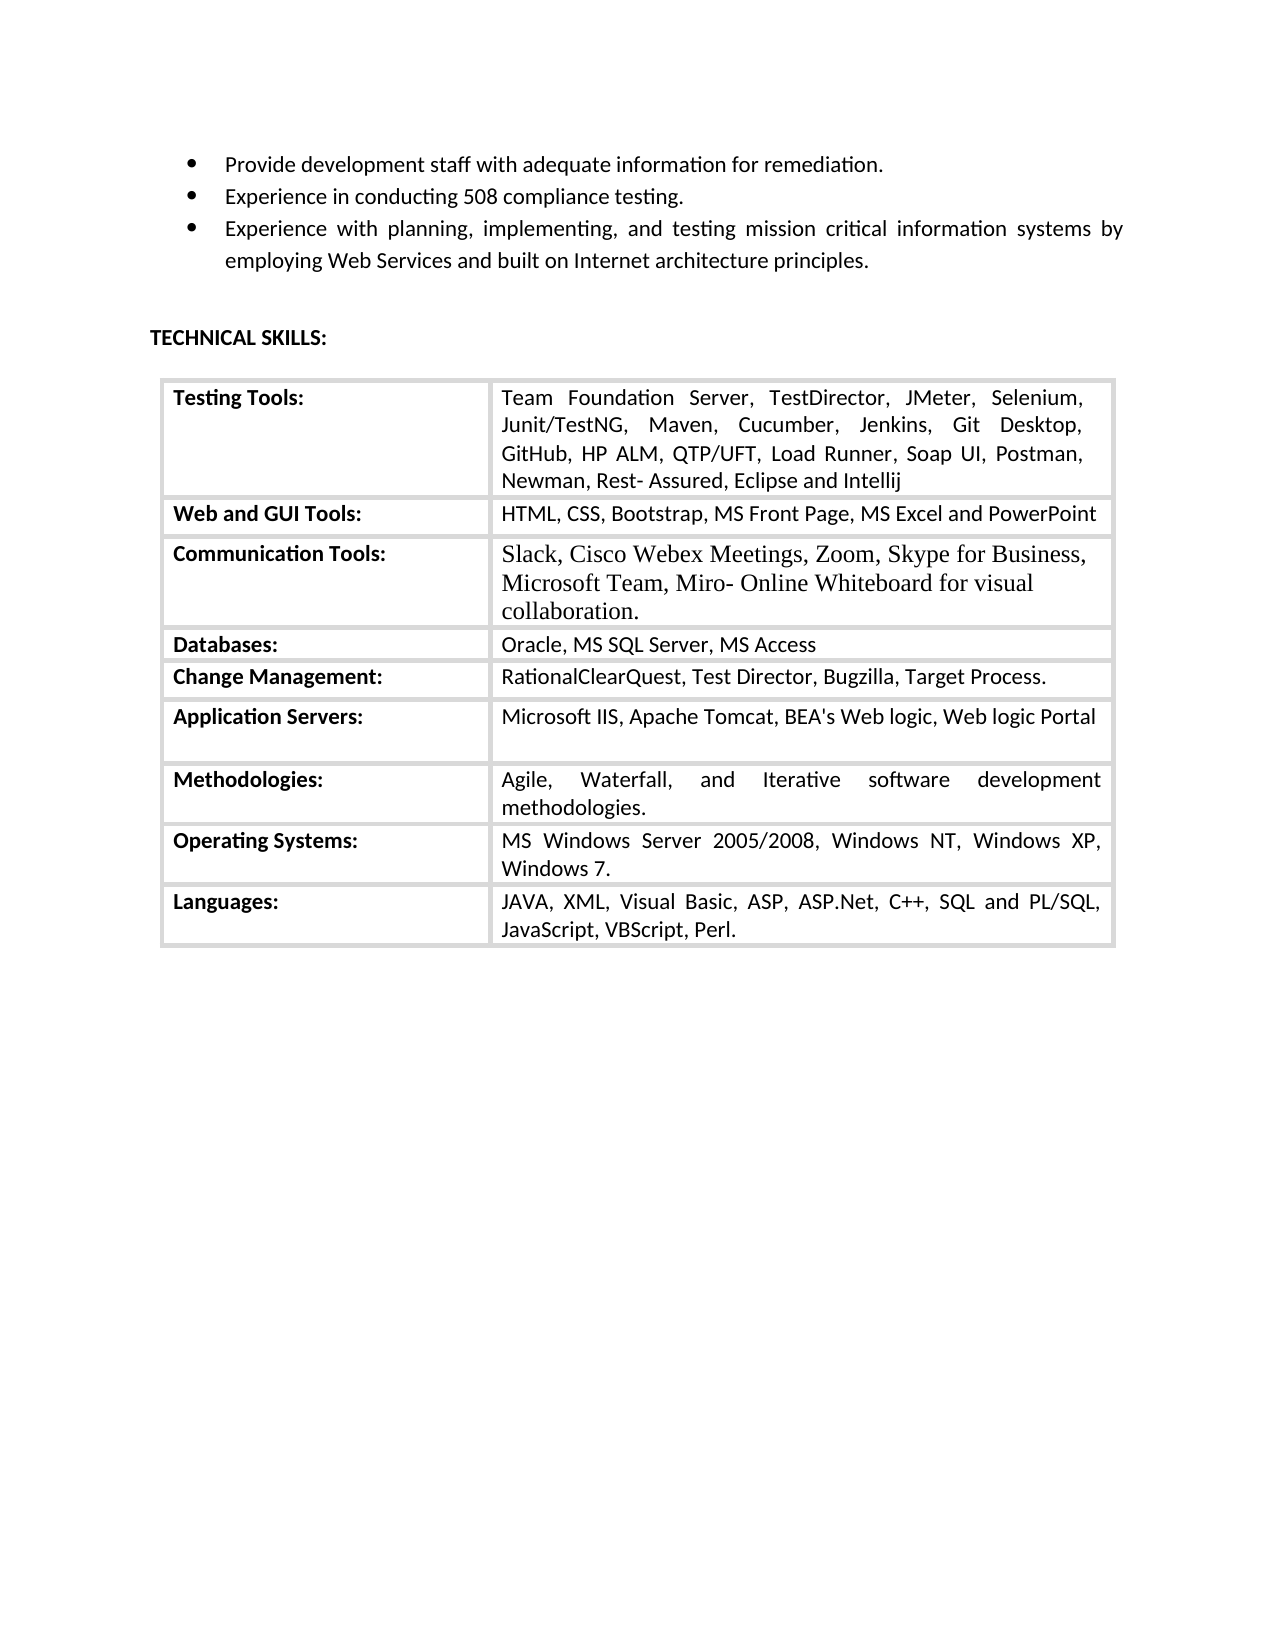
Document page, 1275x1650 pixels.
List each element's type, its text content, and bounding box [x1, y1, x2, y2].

table_header Team Foundation Server, TestDirector, JMeter, Selenium, Junit/TestNG, Maven, Cucumber, Jenkins, Git Desktop, GitHub, HP ALM, QTP/UFT, Load Runner, Soap UI, Postman, Newman, Rest- Assured, Eclipse and Intellij [493, 383, 1111, 495]
list Experience in conducting 508 compliance testing. [187, 182, 1125, 210]
table_cell Microsoft IIS, Apache Tomcat, BEA's Web logic, Web logic Portal [493, 702, 1111, 761]
table_cell Web and GUI Tools: [164, 500, 488, 534]
list Experience with planning, implementing, and testing mission critical information systems by employing Web Services and built on Internet architecture principles. [187, 214, 1125, 274]
table_header Testing Tools: [164, 383, 488, 495]
table_cell JAVA, XML, Visual Basic, ASP, ASP.Net, C++, SQL and PL/SQL, JavaScript, VBScript, Perl. [493, 887, 1111, 943]
table_cell Slack, Cisco Webex Meetings, Zoom, Skype for Business, Microsoft Team, Miro- Online Whiteboard for visual collaboration. [493, 539, 1111, 625]
table_cell Application Servers: [164, 702, 488, 761]
table_cell Languages: [164, 887, 488, 943]
table_cell HTML, CSS, Bootstrap, MS Front Page, MS Excel and PowerPoint [493, 500, 1111, 534]
table_cell Oracle, MS SQL Server, MS Access [493, 630, 1111, 658]
table_cell RationalClearQuest, Test Director, Bugzilla, Target Process. [493, 663, 1111, 697]
table_cell Databases: [164, 630, 488, 658]
table_cell Methodologies: [164, 766, 488, 821]
text TECHNICAL SKILLS: [150, 323, 1125, 351]
table_cell MS Windows Server 2005/2008, Windows NT, Windows XP, Windows 7. [493, 826, 1111, 882]
table_cell Agile, Waterfall, and Iterative software development methodologies. [493, 766, 1111, 821]
table_cell Communication Tools: [164, 539, 488, 625]
list Provide development staff with adequate information for remediation. [187, 150, 1125, 178]
table_cell Operating Systems: [164, 826, 488, 882]
table_cell Change Management: [164, 663, 488, 697]
